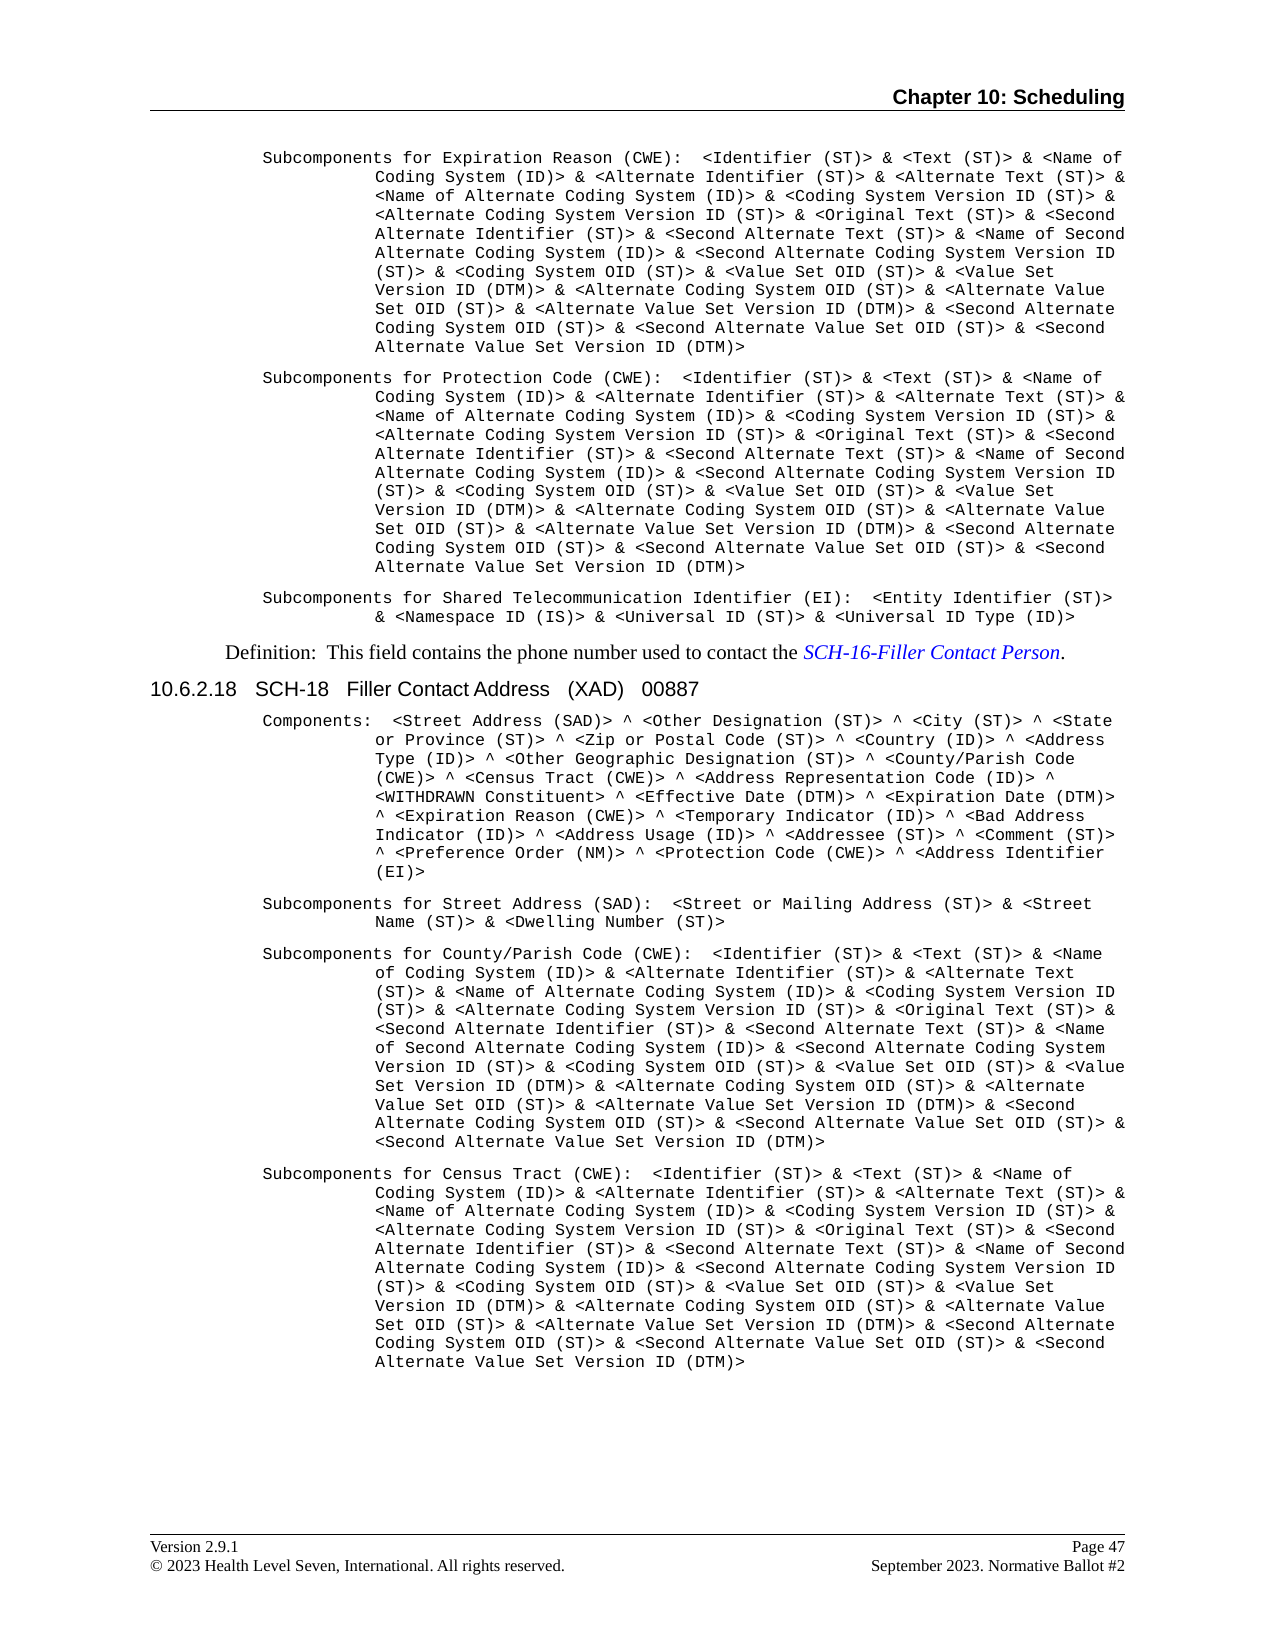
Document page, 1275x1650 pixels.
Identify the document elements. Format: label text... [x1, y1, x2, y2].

text Definition: This field contains the phone number used to contact the SCH-16-Filler Contact Person. [225, 640, 1125, 664]
text Subcomponents for County/Parish Code (CWE): <Identifier (ST)> & <Text (ST)> & <Name of Coding System (ID)> & <Alternate Identifier (ST)> & <Alternate Text (ST)> & <Name of Alternate Coding System (ID)> & <Coding System Version ID (ST)> & <Alternate Coding System Version ID (ST)> & <Original Text (ST)> & <Second Alternate Identifier (ST)> & <Second Alternate Text (ST)> & <Name of Second Alternate Coding System (ID)> & <Second Alternate Coding System Version ID (ST)> & <Coding System OID (ST)> & <Value Set OID (ST)> & <Value Set Version ID (DTM)> & <Alternate Coding System OID (ST)> & <Alternate Value Set OID (ST)> & <Alternate Value Set Version ID (DTM)> & <Second Alternate Coding System OID (ST)> & <Second Alternate Value Set OID (ST)> & <Second Alternate Value Set Version ID (DTM)> [262, 945, 1125, 1153]
text Subcomponents for Census Tract (CWE): <Identifier (ST)> & <Text (ST)> & <Name of Coding System (ID)> & <Alternate Identifier (ST)> & <Alternate Text (ST)> & <Name of Alternate Coding System (ID)> & <Coding System Version ID (ST)> & <Alternate Coding System Version ID (ST)> & <Original Text (ST)> & <Second Alternate Identifier (ST)> & <Second Alternate Text (ST)> & <Name of Second Alternate Coding System (ID)> & <Second Alternate Coding System Version ID (ST)> & <Coding System OID (ST)> & <Value Set OID (ST)> & <Value Set Version ID (DTM)> & <Alternate Coding System OID (ST)> & <Alternate Value Set OID (ST)> & <Alternate Value Set Version ID (DTM)> & <Second Alternate Coding System OID (ST)> & <Second Alternate Value Set OID (ST)> & <Second Alternate Value Set Version ID (DTM)> [262, 1165, 1125, 1373]
text Subcomponents for Street Address (SAD): <Street or Mailing Address (ST)> & <Street Name (ST)> & <Dwelling Number (ST)> [262, 895, 1125, 933]
text Subcomponents for Shared Telecommunication Identifier (EI): <Entity Identifier (ST)> & <Namespace ID (IS)> & <Universal ID (ST)> & <Universal ID Type (ID)> [262, 590, 1125, 627]
text Subcomponents for Expiration Reason (CWE): <Identifier (ST)> & <Text (ST)> & <Name of Coding System (ID)> & <Alternate Identifier (ST)> & <Alternate Text (ST)> & <Name of Alternate Coding System (ID)> & <Coding System Version ID (ST)> & <Alternate Coding System Version ID (ST)> & <Original Text (ST)> & <Second Alternate Identifier (ST)> & <Second Alternate Text (ST)> & <Name of Second Alternate Coding System (ID)> & <Second Alternate Coding System Version ID (ST)> & <Coding System OID (ST)> & <Value Set OID (ST)> & <Value Set Version ID (DTM)> & <Alternate Coding System OID (ST)> & <Alternate Value Set OID (ST)> & <Alternate Value Set Version ID (DTM)> & <Second Alternate Coding System OID (ST)> & <Second Alternate Value Set OID (ST)> & <Second Alternate Value Set Version ID (DTM)> [262, 150, 1125, 357]
text Components: <Street Address (SAD)> ^ <Other Designation (ST)> ^ <City (ST)> ^ <State or Province (ST)> ^ <Zip or Postal Code (ST)> ^ <Country (ID)> ^ <Address Type (ID)> ^ <Other Geographic Designation (ST)> ^ <County/Parish Code (CWE)> ^ <Census Tract (CWE)> ^ <Address Representation Code (ID)> ^ <WITHDRAWN Constituent> ^ <Effective Date (DTM)> ^ <Expiration Date (DTM)> ^ <Expiration Reason (CWE)> ^ <Temporary Indicator (ID)> ^ <Bad Address Indicator (ID)> ^ <Address Usage (ID)> ^ <Addressee (ST)> ^ <Comment (ST)> ^ <Preference Order (NM)> ^ <Protection Code (CWE)> ^ <Address Identifier (EI)> [262, 713, 1125, 883]
subtitle SCH-18 Filler Contact Address (XAD) 00887 [150, 677, 1125, 701]
text Subcomponents for Protection Code (CWE): <Identifier (ST)> & <Text (ST)> & <Name of Coding System (ID)> & <Alternate Identifier (ST)> & <Alternate Text (ST)> & <Name of Alternate Coding System (ID)> & <Coding System Version ID (ST)> & <Alternate Coding System Version ID (ST)> & <Original Text (ST)> & <Second Alternate Identifier (ST)> & <Second Alternate Text (ST)> & <Name of Second Alternate Coding System (ID)> & <Second Alternate Coding System Version ID (ST)> & <Coding System OID (ST)> & <Value Set OID (ST)> & <Value Set Version ID (DTM)> & <Alternate Coding System OID (ST)> & <Alternate Value Set OID (ST)> & <Alternate Value Set Version ID (DTM)> & <Second Alternate Coding System OID (ST)> & <Second Alternate Value Set OID (ST)> & <Second Alternate Value Set Version ID (DTM)> [262, 370, 1125, 577]
